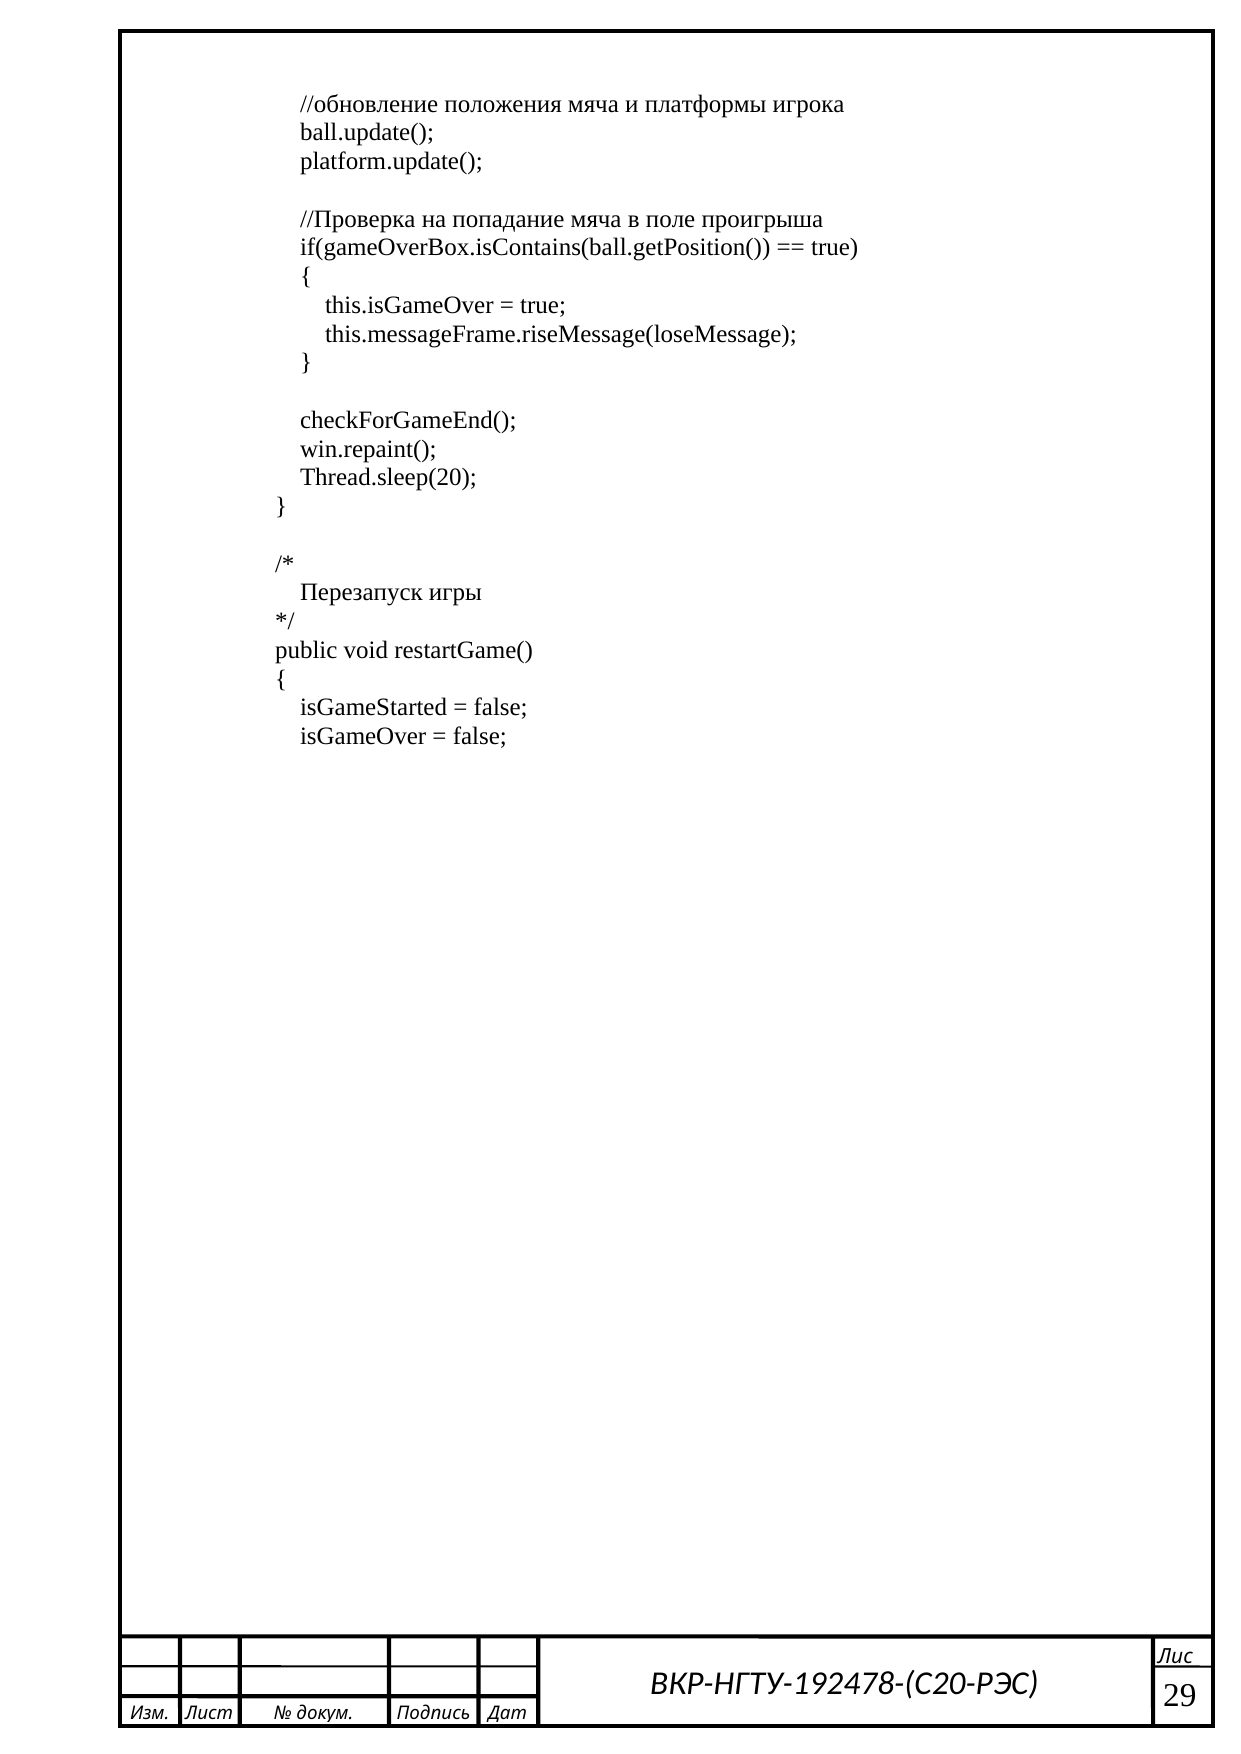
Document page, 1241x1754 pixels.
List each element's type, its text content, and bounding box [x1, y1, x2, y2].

text platform.update(); [177, 146, 1152, 175]
text Перезапуск игры [177, 577, 1152, 606]
text this.isGameOver = true; [177, 290, 1152, 319]
text /* [177, 549, 1152, 577]
text { [177, 261, 1152, 290]
text */ [177, 606, 1152, 635]
text if(gameOverBox.isContains(ball.getPosition()) == true) [177, 232, 1152, 261]
text { [177, 664, 1152, 692]
text this.messageFrame.riseMessage(loseMessage); [177, 319, 1152, 347]
text Thread.sleep(20); [177, 462, 1152, 491]
text isGameOver = false; [177, 721, 1152, 750]
text //обновление положения мяча и платформы игрока [177, 89, 1152, 117]
text } [177, 491, 1152, 520]
text //Проверка на попадание мяча в поле проигрыша [177, 204, 1152, 232]
text checkForGameEnd(); [177, 405, 1152, 434]
text win.repaint(); [177, 434, 1152, 462]
text isGameStarted = false; [177, 692, 1152, 721]
text public void restartGame() [177, 635, 1152, 664]
text ball.update(); [177, 117, 1152, 146]
text } [177, 347, 1152, 376]
